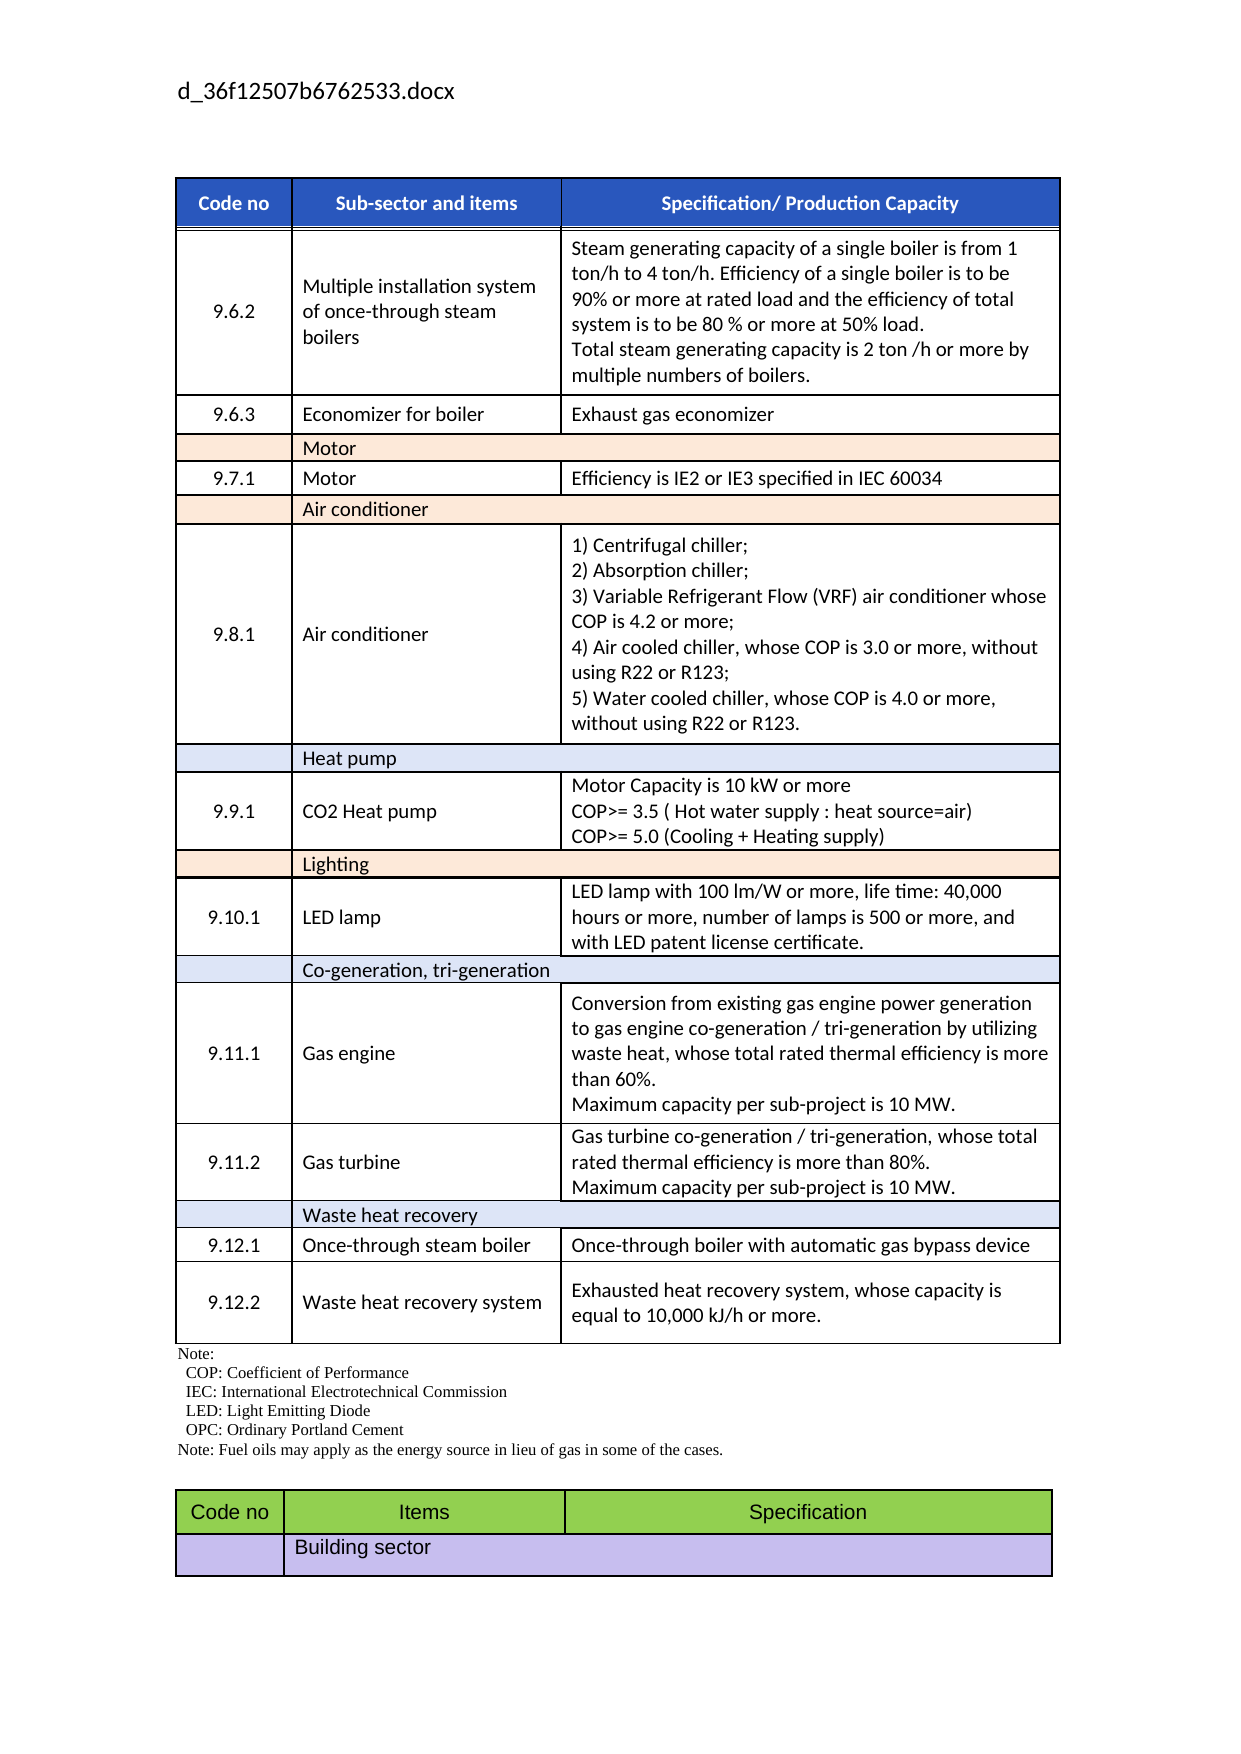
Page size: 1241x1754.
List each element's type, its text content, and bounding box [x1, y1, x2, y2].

table_cell [177, 435, 291, 460]
table_cell Gas turbine [293, 1124, 560, 1200]
table_cell Once-through boiler with automatic gas bypass device [562, 1229, 1059, 1261]
text OPC: Ordinary Portland Cement [177, 1420, 1063, 1439]
table_cell 9.9.1 [177, 773, 291, 849]
table_cell Once-through steam boiler [293, 1228, 560, 1261]
table_cell [561, 1202, 1059, 1227]
table_cell Multiple installation system of once-through steam boilers [293, 231, 560, 394]
table_cell [561, 851, 1059, 876]
table_cell Motor [293, 462, 560, 494]
table_cell [561, 496, 1059, 523]
table_cell Heat pump [293, 745, 561, 771]
table_cell [561, 435, 1059, 460]
text Note: [177, 1343, 1063, 1363]
table_cell 9.11.2 [177, 1124, 291, 1200]
table_cell [177, 956, 291, 982]
table_cell 1) Centrifugal chiller; 2) Absorption chiller; 3) Variable Refrigerant Flow (VRF) air conditioner whose COP is 4.2 or more; 4) Air cooled chiller, whose COP is 3.0 or more, without using R22 or R123; 5) Water cooled chiller, whose COP is 4.0 or more, without using R22 or R123. [562, 525, 1059, 743]
table_cell Air conditioner [293, 496, 561, 523]
table_cell Waste heat recovery [293, 1201, 561, 1227]
table_cell 9.12.2 [177, 1262, 291, 1342]
text LED: Light Emitting Diode [177, 1401, 1063, 1420]
table_cell CO2 Heat pump [293, 773, 560, 849]
table_header Code no [177, 179, 291, 226]
table_cell 9.7.1 [177, 462, 291, 494]
table_cell Air conditioner [293, 525, 560, 743]
table_cell Motor [293, 435, 561, 460]
table_header Specification/ Production Capacity [562, 179, 1059, 226]
table_cell Conversion from existing gas engine power generation to gas engine co-generation / tri-generation by utilizing waste heat, whose total rated thermal efficiency is more than 60%. Maximum capacity per sub-project is 10 MW. [562, 984, 1059, 1122]
table_cell [177, 745, 291, 771]
table_cell LED lamp [293, 879, 560, 955]
table_cell Gas engine [293, 983, 560, 1122]
text COP: Coefficient of Performance [177, 1363, 1063, 1382]
table_cell [177, 1535, 283, 1575]
table_cell 9.6.3 [177, 396, 291, 433]
table_cell 9.10.1 [177, 879, 291, 955]
table_cell [177, 851, 291, 876]
table_header Items [285, 1491, 564, 1533]
table_cell 9.11.1 [177, 983, 291, 1122]
table_cell [177, 496, 291, 523]
table_header Specification [566, 1491, 1051, 1533]
table_cell 9.6.2 [177, 231, 291, 394]
table_cell Co-generation, tri-generation [293, 956, 1059, 982]
table_cell 9.12.1 [177, 1228, 291, 1261]
table_cell 9.8.1 [177, 525, 291, 743]
text IEC: International Electrotechnical Commission [177, 1382, 1063, 1401]
table_header Sub-sector and items [293, 179, 561, 226]
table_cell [285, 1535, 1051, 1575]
table_cell [561, 745, 1059, 771]
table_cell Exhausted heat recovery system, whose capacity is equal to 10,000 kJ/h or more. [562, 1262, 1059, 1342]
table_cell LED lamp with 100 lm/W or more, life time: 40,000 hours or more, number of lamps is 500 or more, and with LED patent license certificate. [562, 879, 1059, 955]
table_cell Economizer for boiler [293, 396, 560, 433]
table_header Code no [177, 1491, 283, 1533]
table_cell Efficiency is IE2 or IE3 specified in IEC 60034 [562, 462, 1059, 494]
table_cell Lighting [293, 851, 561, 876]
table_cell Waste heat recovery system [293, 1262, 560, 1342]
table_cell Steam generating capacity of a single boiler is from 1 ton/h to 4 ton/h. Efficiency of a single boiler is to be 90% or more at rated load and the efficiency of total system is to be 80 % or more at 50% load. Total steam generating capacity is 2 ton /h or more by multiple numbers of boilers. [562, 231, 1059, 394]
table_cell Exhaust gas economizer [562, 396, 1059, 433]
table_cell Motor Capacity is 10 kW or more COP>= 3.5 ( Hot water supply : heat source=air) COP>= 5.0 (Cooling + Heating supply) [562, 773, 1059, 849]
text Note: Fuel oils may apply as the energy source in lieu of gas in some of the cases. [177, 1439, 1063, 1458]
table_cell Gas turbine co-generation / tri-generation, whose total rated thermal efficiency is more than 80%. Maximum capacity per sub-project is 10 MW. [562, 1124, 1059, 1200]
table_cell [177, 1201, 291, 1227]
